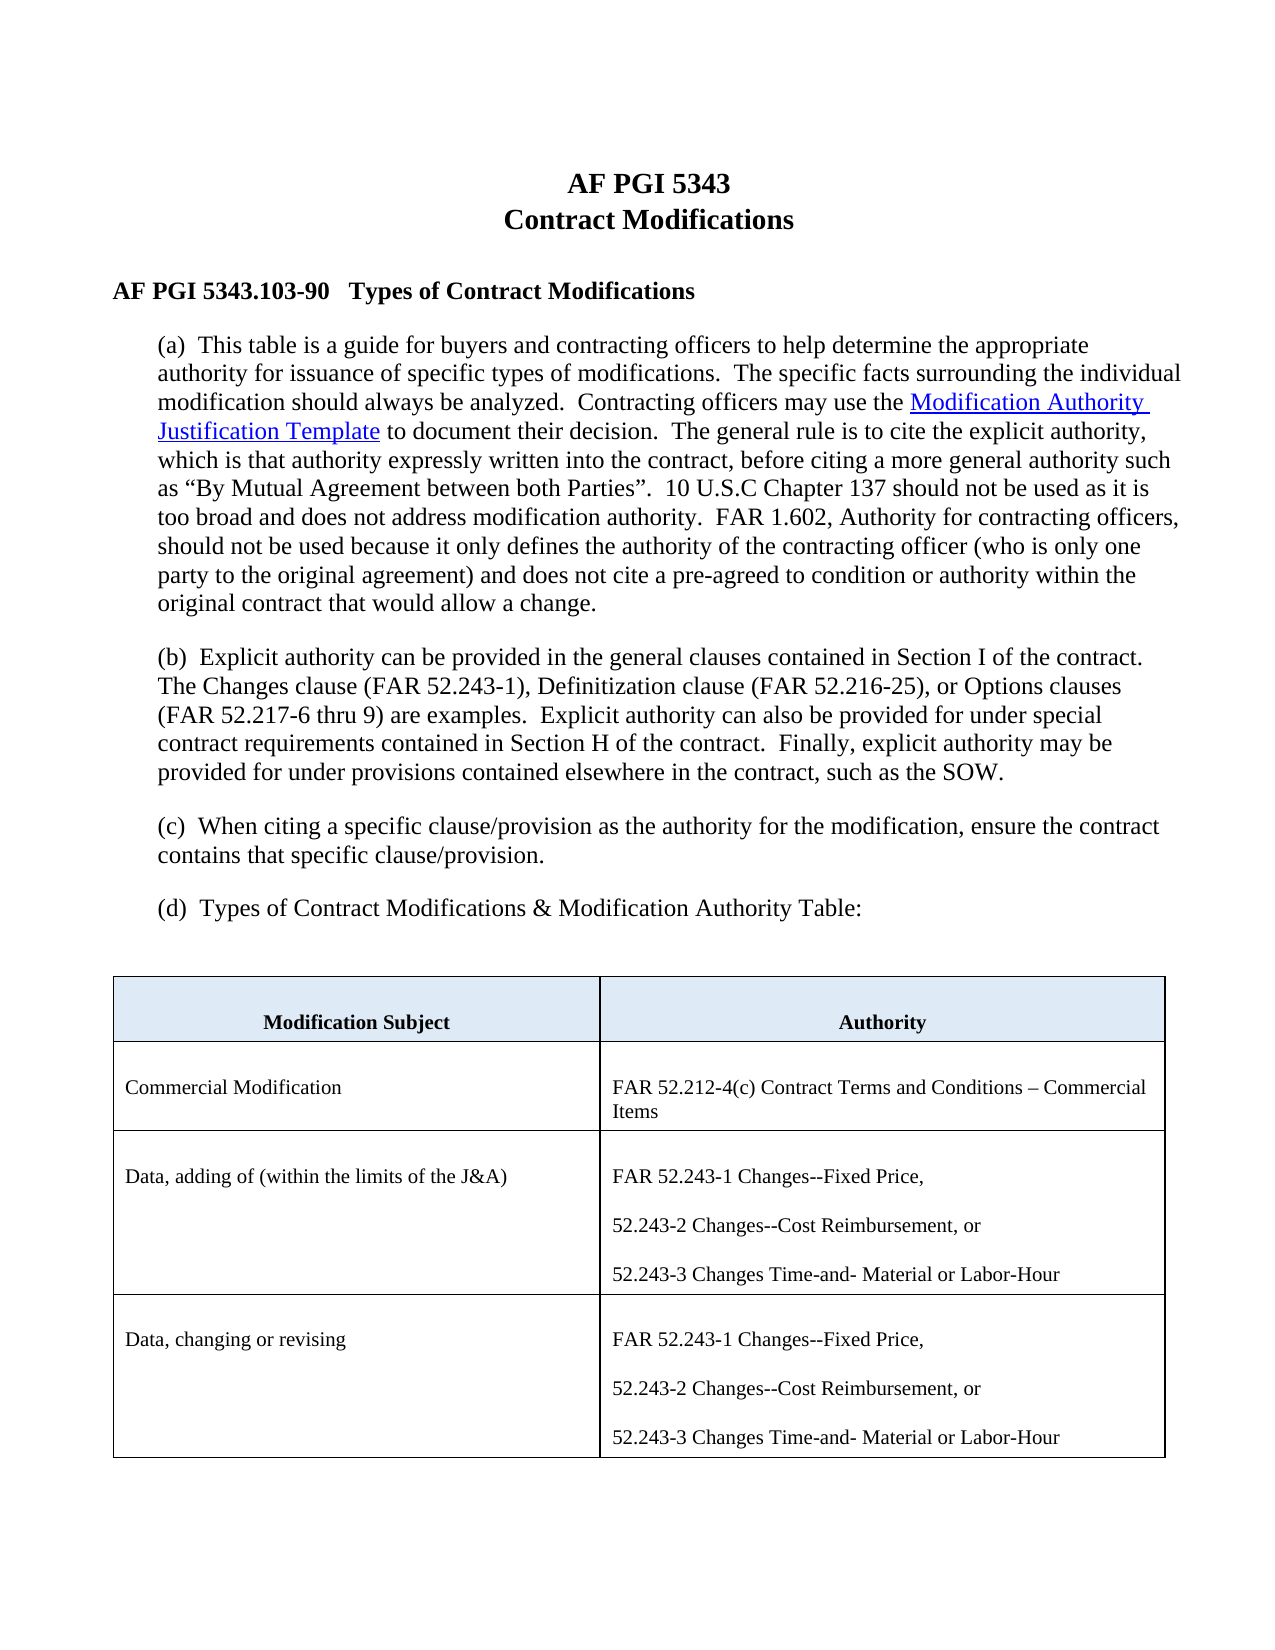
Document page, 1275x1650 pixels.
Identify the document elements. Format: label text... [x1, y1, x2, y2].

table_cell Data, adding of (within the limits of the J&A) [114, 1131, 599, 1293]
list (a) This table is a guide for buyers and contracting officers to help determine the appropriate authority for issuance of specific types of modifications. The specific facts surrounding the individual modification should always be analyzed. Contracting officers may use the Modification Authority Justification Template to document their decision. The general rule is to cite the explicit authority, which is that authority expressly written into the contract, before citing a more general authority such as “By Mutual Agreement between both Parties”. 10 U.S.C Chapter 137 should not be used as it is too broad and does not address modification authority. FAR 1.602, Authority for contracting officers, should not be used because it only defines the authority of the contracting officer (who is only one party to the original agreement) and does not cite a pre-agreed to condition or authority within the original contract that would allow a change. [157, 330, 1185, 617]
subtitle AF PGI 5343.103-90 Types of Contract Modifications [112, 276, 1185, 305]
table_cell Commercial Modification [114, 1042, 599, 1130]
table_header Modification Subject [114, 977, 599, 1041]
table_cell FAR 52.243-1 Changes--Fixed Price, 52.243-2 Changes--Cost Reimbursement, or 52.243-3 Changes Time-and- Material or Labor-Hour [601, 1131, 1164, 1293]
list (b) Explicit authority can be provided in the general clauses contained in Section I of the contract. The Changes clause (FAR 52.243-1), Definitization clause (FAR 52.216-25), or Options clauses (FAR 52.217-6 thru 9) are examples. Explicit authority can also be provided for under special contract requirements contained in Section H of the contract. Finally, explicit authority may be provided for under provisions contained elsewhere in the contract, such as the SOW. [157, 642, 1185, 786]
subtitle AF PGI 5343 Contract Modifications [112, 166, 1185, 236]
list (c) When citing a specific clause/provision as the authority for the modification, ensure the contract contains that specific clause/provision. [157, 811, 1185, 868]
table_cell Data, changing or revising [114, 1295, 599, 1457]
list (d) Types of Contract Modifications & Modification Authority Table: [157, 893, 1185, 922]
table_cell FAR 52.243-1 Changes--Fixed Price, 52.243-2 Changes--Cost Reimbursement, or 52.243-3 Changes Time-and- Material or Labor-Hour [601, 1295, 1164, 1457]
table_cell FAR 52.212-4(c) Contract Terms and Conditions – Commercial Items [601, 1042, 1164, 1130]
table_header Authority [601, 977, 1164, 1041]
